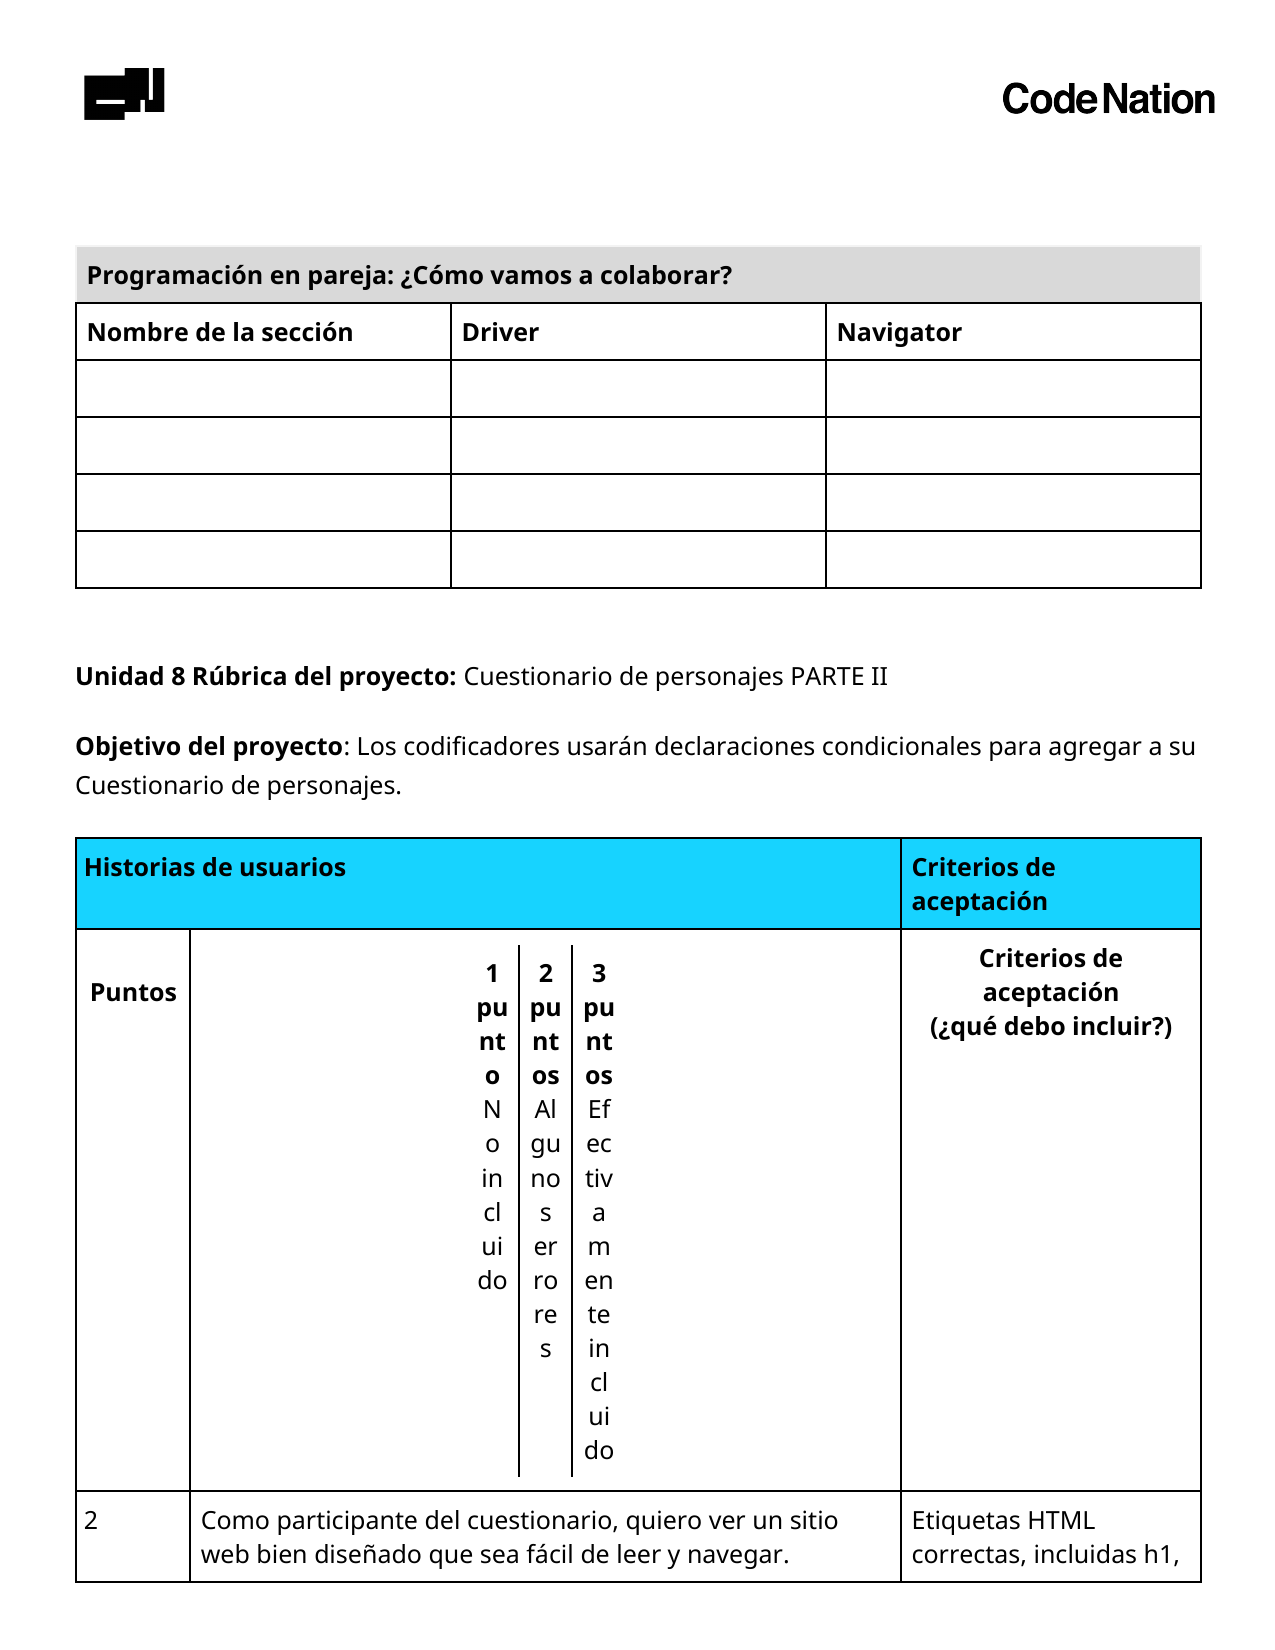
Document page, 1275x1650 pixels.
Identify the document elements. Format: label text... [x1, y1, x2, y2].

table_cell [77, 532, 450, 587]
table_cell [827, 475, 1200, 530]
table_cell [452, 418, 825, 473]
table_cell Navigator [827, 304, 1200, 359]
table_cell 2 [77, 1492, 189, 1581]
table_cell [77, 418, 450, 473]
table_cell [902, 1492, 1200, 1581]
title Objetivo del proyecto: Los codificadores usarán declaraciones condicionales para agregar a su Cuestionario de personajes. [75, 728, 1200, 802]
table_cell [827, 532, 1200, 587]
table_cell [191, 930, 900, 1490]
table_cell Driver [452, 304, 825, 359]
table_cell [191, 1492, 900, 1581]
table_cell Criterios de aceptación (¿qué debo incluir?) [902, 930, 1200, 1490]
table_cell Nombre de la sección [77, 304, 450, 359]
table_cell [77, 475, 450, 530]
table_cell [452, 532, 825, 587]
picture [84, 68, 165, 120]
table_cell Puntos [77, 930, 189, 1490]
table_cell [452, 361, 825, 416]
table_cell [827, 418, 1200, 473]
picture [1003, 77, 1219, 114]
table_header Criterios de aceptación [902, 839, 1200, 928]
table_header Programación en pareja: ¿Cómo vamos a colaborar? [77, 247, 1200, 302]
title Unidad 8 Rúbrica del proyecto: Cuestionario de personajes PARTE II [75, 659, 1200, 693]
table_header Historias de usuarios [77, 839, 900, 928]
table_cell [452, 475, 825, 530]
table_cell [77, 361, 450, 416]
table_cell [827, 361, 1200, 416]
